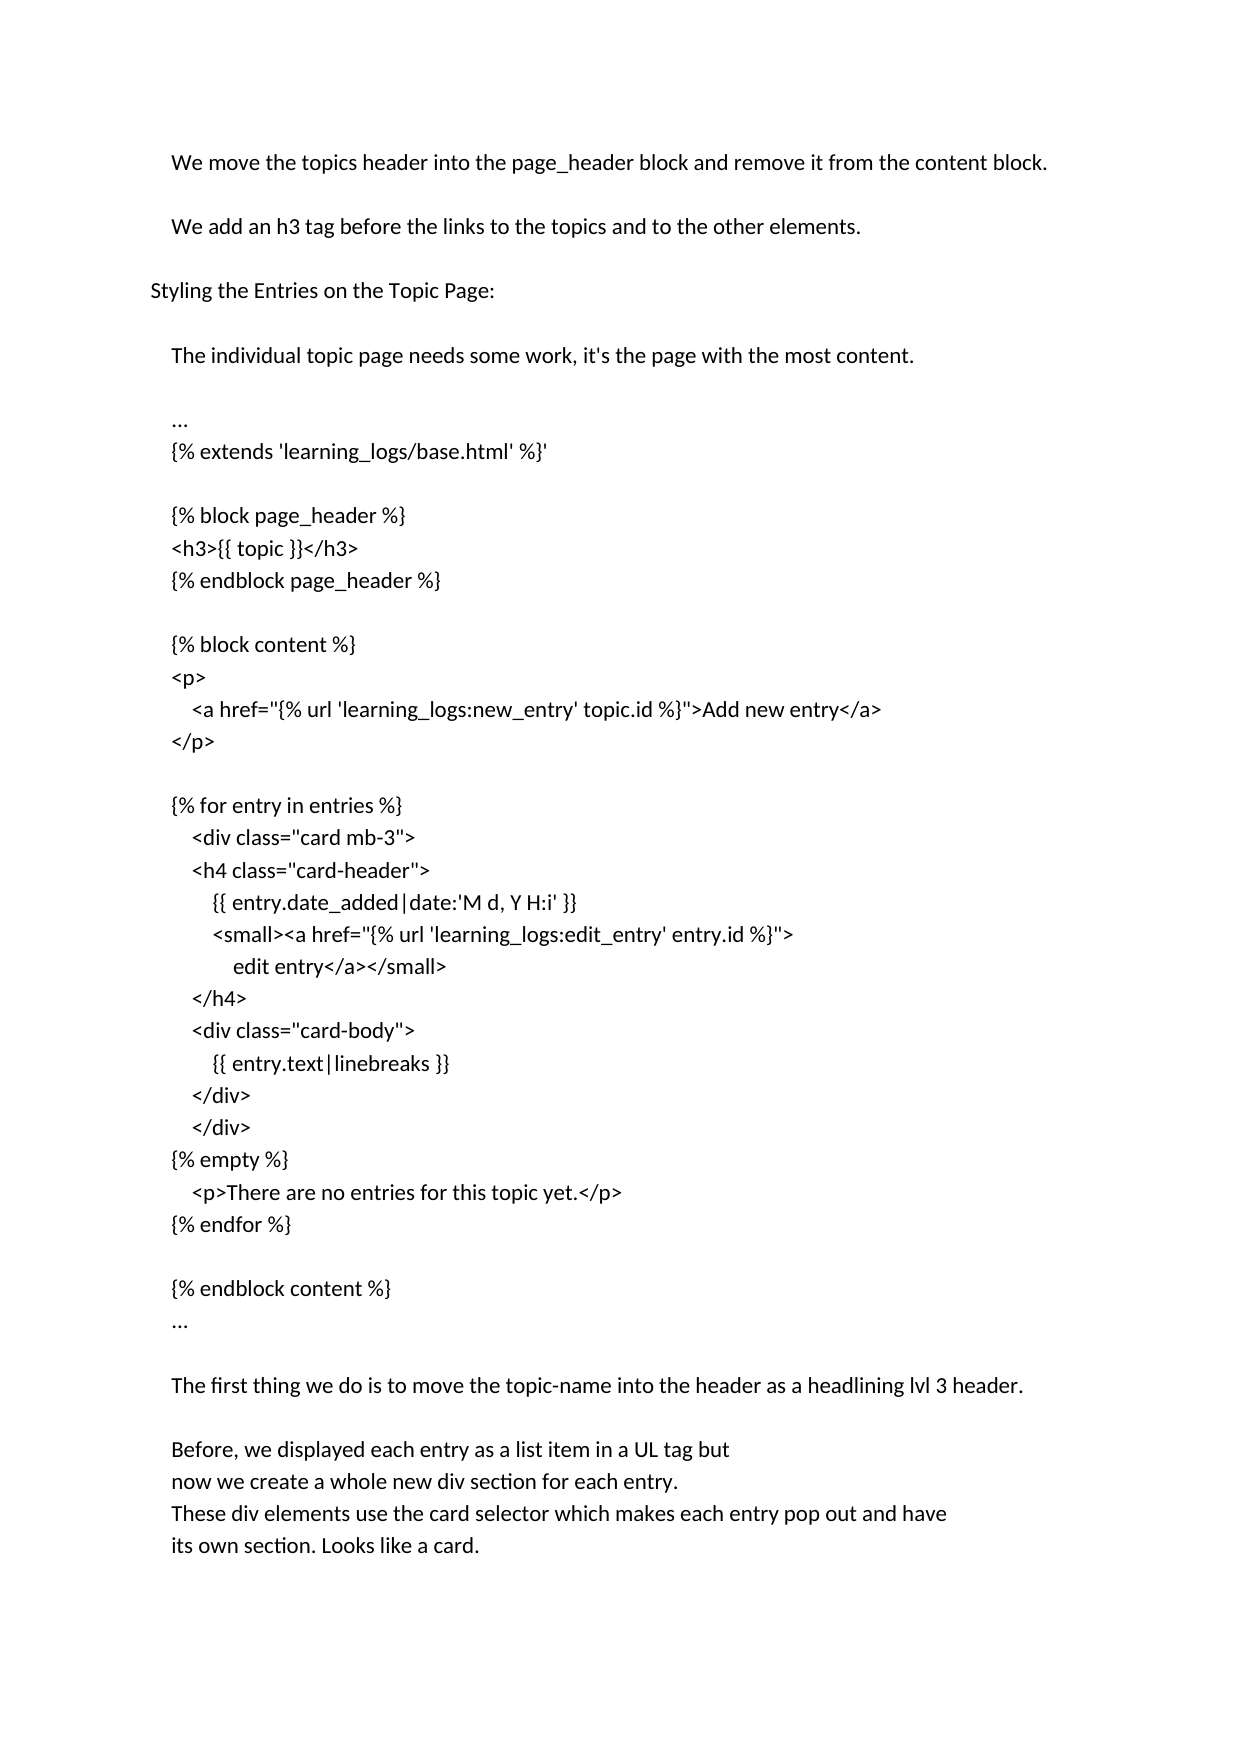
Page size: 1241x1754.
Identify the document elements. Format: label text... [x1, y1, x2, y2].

text ... [89, 405, 1137, 433]
text {% endfor %} [89, 1210, 1137, 1238]
text {% endblock page_header %} [89, 566, 1137, 594]
text <a href="{% url 'learning_logs:new_entry' topic.id %}">Add new entry</a> [89, 695, 1137, 723]
text {{ entry.date_added|date:'M d, Y H:i' }} [89, 888, 1137, 916]
text </div> [89, 1081, 1137, 1109]
text The individual topic page needs some work, it's the page with the most content. [89, 341, 1137, 369]
text {% block page_header %} [89, 502, 1137, 530]
text <div class="card-body"> [89, 1017, 1137, 1045]
text {% empty %} [89, 1145, 1137, 1173]
text <h4 class="card-header"> [89, 856, 1137, 884]
text </p> [89, 727, 1137, 755]
text Styling the Entries on the Topic Page: [89, 276, 1137, 304]
text {{ entry.text|linebreaks }} [89, 1049, 1137, 1077]
text </div> [89, 1113, 1137, 1141]
text {% extends 'learning_logs/base.html' %}' [89, 437, 1137, 465]
text edit entry</a></small> [89, 952, 1137, 980]
text The first thing we do is to move the topic-name into the header as a headlining lvl 3 header. [89, 1371, 1137, 1399]
text These div elements use the card selector which makes each entry pop out and have [89, 1499, 1137, 1527]
text <small><a href="{% url 'learning_logs:edit_entry' entry.id %}"> [89, 920, 1137, 948]
text now we create a whole new div section for each entry. [89, 1467, 1137, 1495]
text ... [89, 1306, 1137, 1334]
text Before, we displayed each entry as a list item in a UL tag but [89, 1435, 1137, 1463]
text </h4> [89, 984, 1137, 1012]
text {% endblock content %} [89, 1274, 1137, 1302]
text We add an h3 tag before the links to the topics and to the other elements. [89, 212, 1137, 240]
text <h3>{{ topic }}</h3> [89, 534, 1137, 562]
text <p>There are no entries for this topic yet.</p> [89, 1178, 1137, 1206]
text its own section. Looks like a card. [89, 1532, 1137, 1560]
text {% block content %} [89, 630, 1137, 658]
text We move the topics header into the page_header block and remove it from the content block. [89, 148, 1137, 176]
text {% for entry in entries %} [89, 791, 1137, 819]
text <div class="card mb-3"> [89, 823, 1137, 852]
text <p> [89, 663, 1137, 691]
